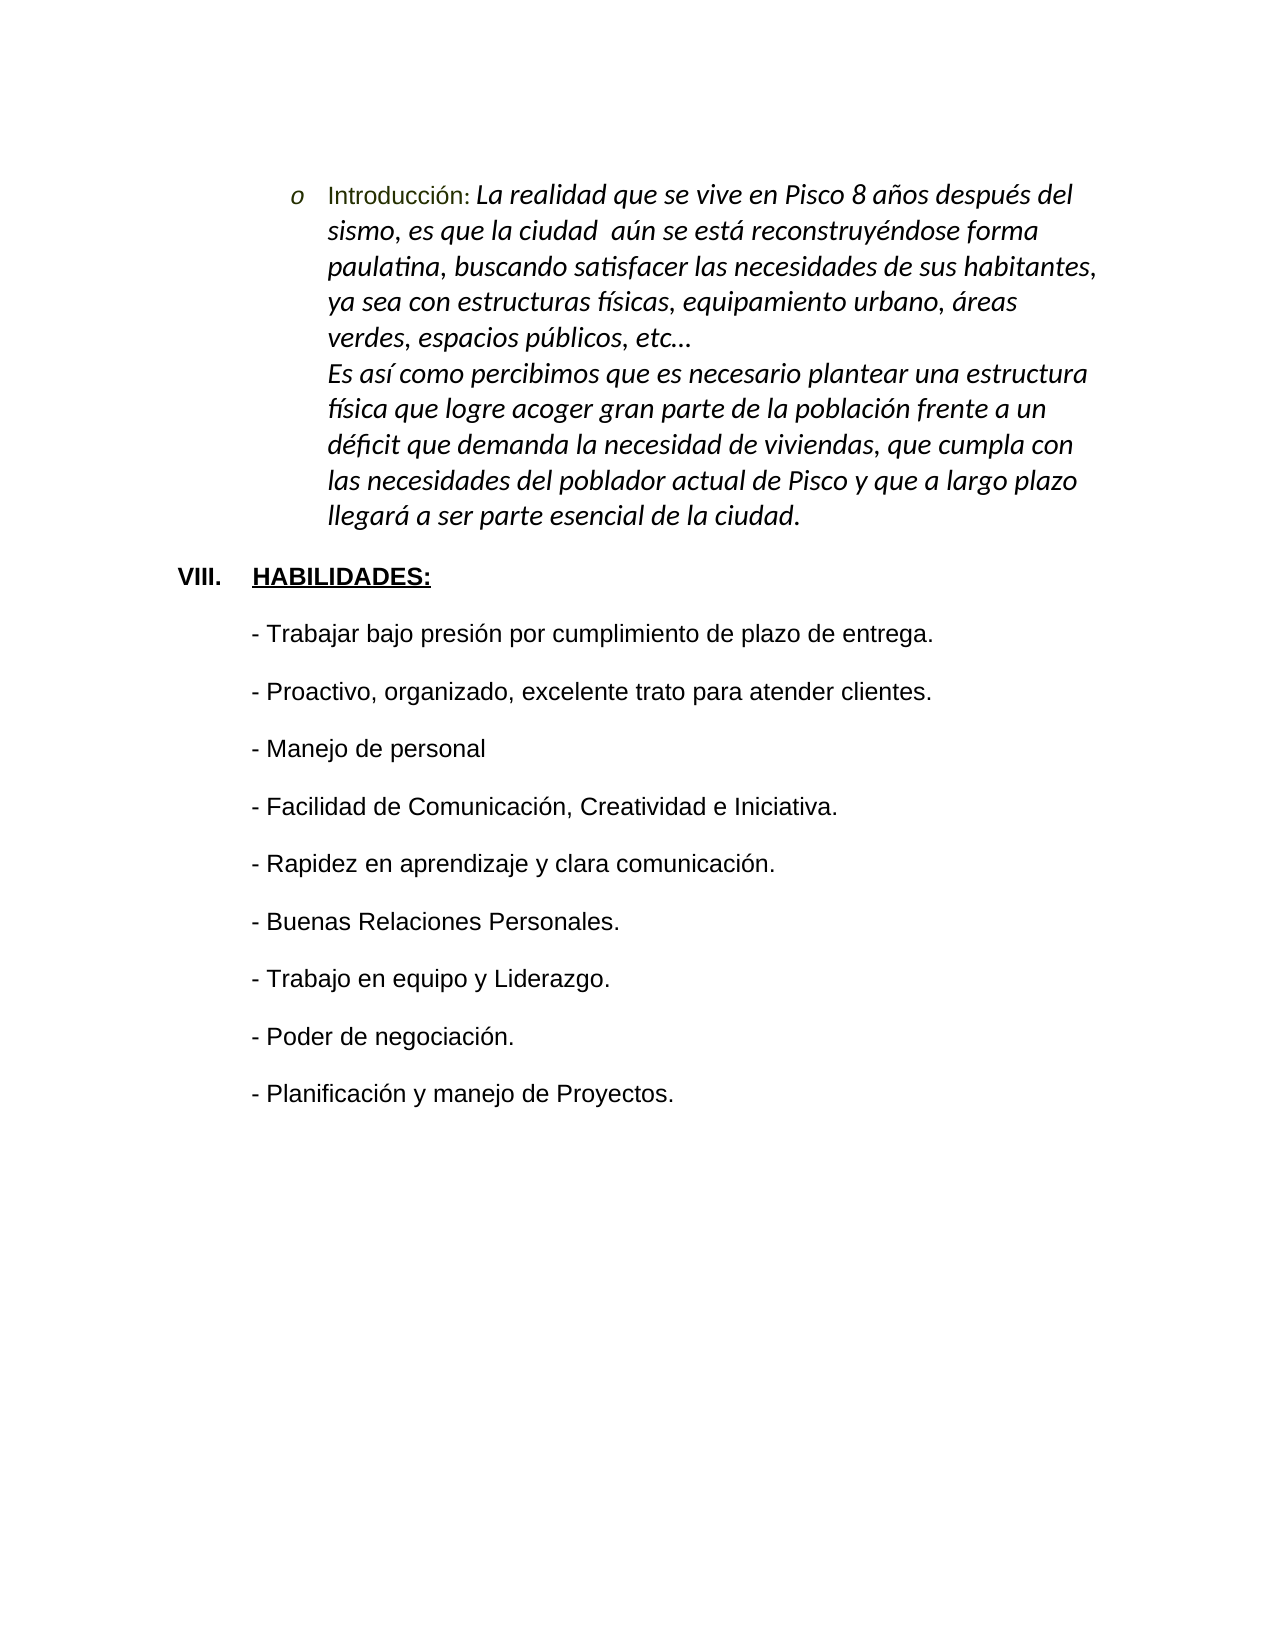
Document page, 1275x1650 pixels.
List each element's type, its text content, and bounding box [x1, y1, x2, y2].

list Introducción: La realidad que se vive en Pisco 8 años después del sismo, es que la ciudad aún se está reconstruyéndose forma paulatina, buscando satisfacer las necesidades de sus habitantes, ya sea con estructuras físicas, equipamiento urbano, áreas verdes, espacios públicos, etc… [290, 176, 1098, 355]
subtitle - Trabajo en equipo y Liderazgo. [177, 964, 1157, 993]
subtitle HABILIDADES: [177, 562, 1098, 590]
subtitle - Buenas Relaciones Personales. [177, 907, 1157, 935]
subtitle - Proactivo, organizado, excelente trato para atender clientes. [177, 677, 1157, 705]
subtitle - Manejo de personal [177, 734, 1157, 763]
subtitle - Facilidad de Comunicación, Creatividad e Iniciativa. [177, 792, 1157, 820]
subtitle - Trabajar bajo presión por cumplimiento de plazo de entrega. [177, 619, 1157, 648]
subtitle - Poder de negociación. [177, 1022, 1157, 1050]
text - Planificación y manejo de Proyectos. [177, 1079, 1098, 1108]
text Es así como percibimos que es necesario plantear una estructura física que logre acoger gran parte de la población frente a un déficit que demanda la necesidad de viviendas, que cumpla con las necesidades del poblador actual de Pisco y que a largo plazo llegará a ser parte esencial de la ciudad. [327, 355, 1098, 533]
subtitle - Rapidez en aprendizaje y clara comunicación. [177, 849, 1157, 878]
